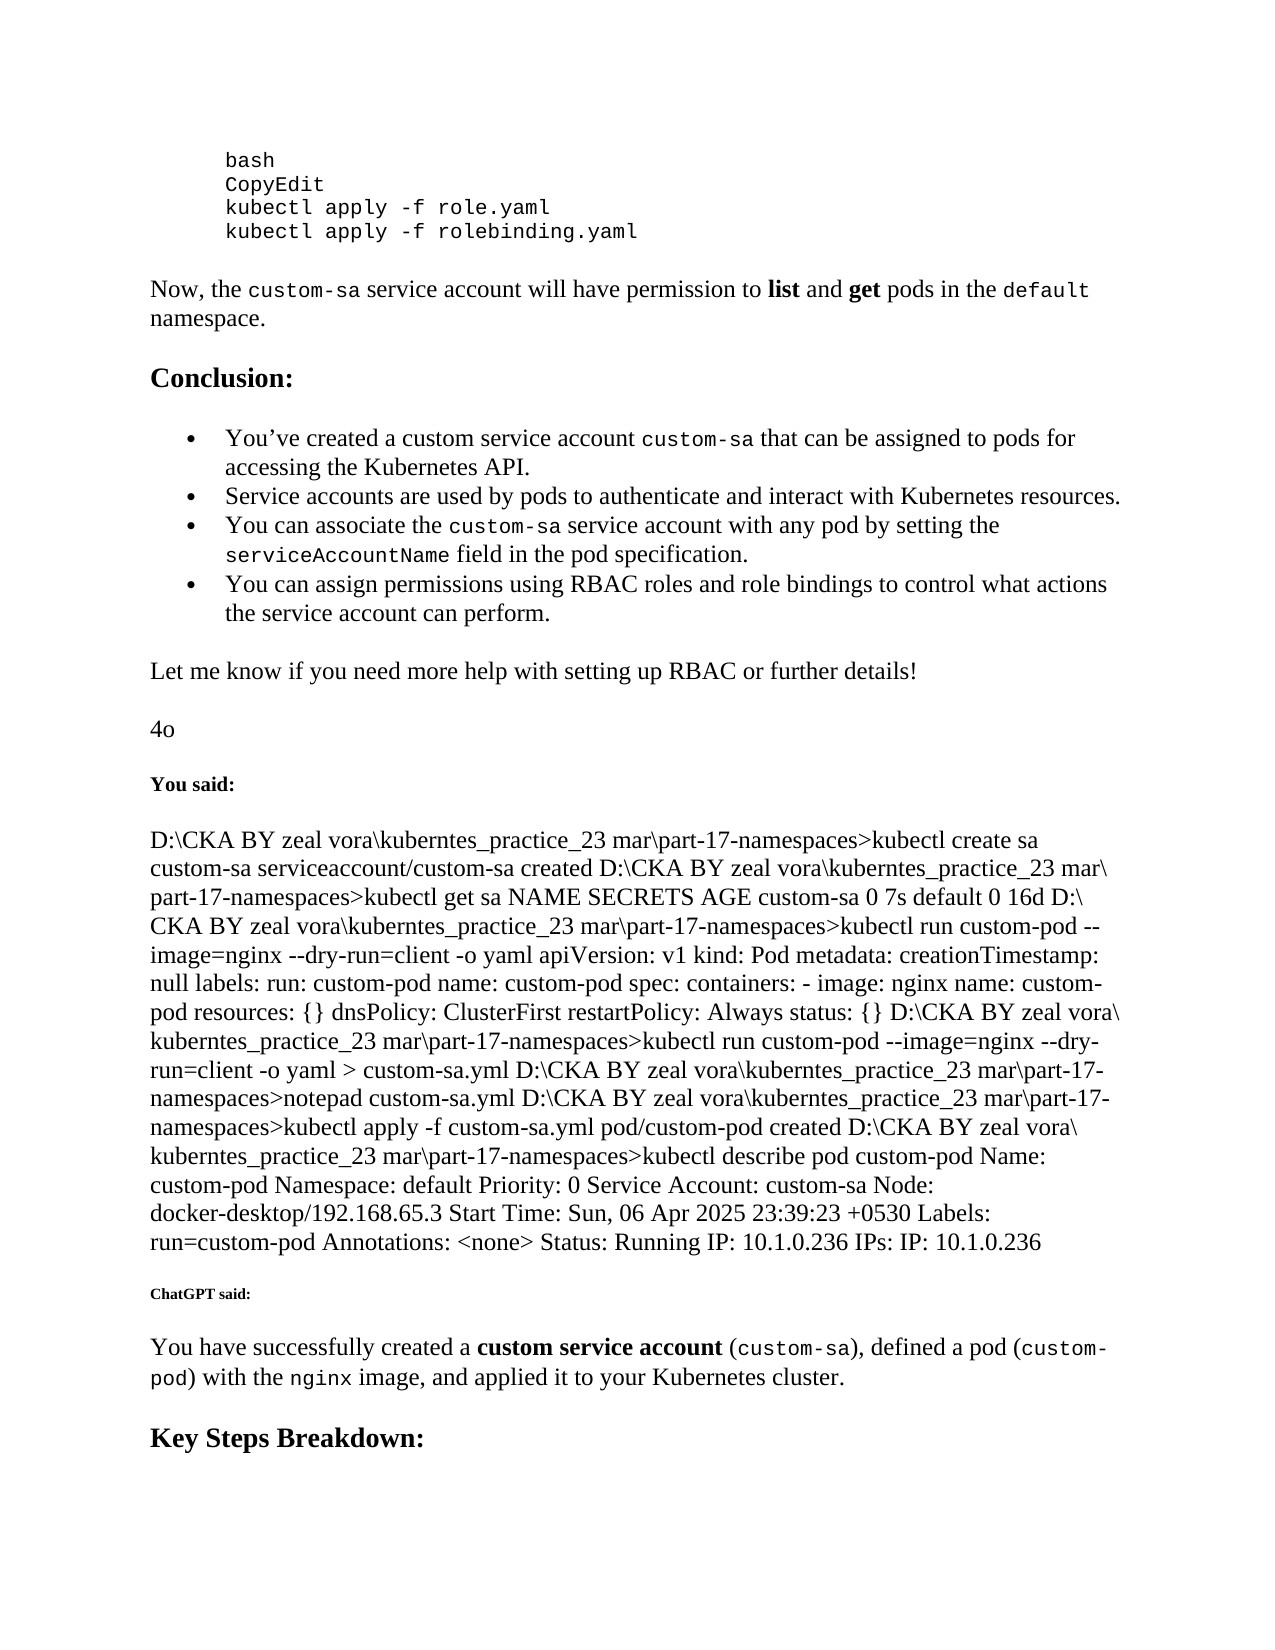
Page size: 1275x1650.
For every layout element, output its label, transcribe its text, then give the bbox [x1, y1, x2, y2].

text You have successfully created a custom service account (custom-sa), defined a pod (custom-pod) with the nginx image, and applied it to your Kubernetes cluster. [150, 1332, 1125, 1391]
text ChatGPT said: [150, 1285, 1125, 1303]
text CopyEdit [225, 174, 1125, 197]
text Let me know if you need more help with setting up RBAC or further details! [150, 656, 1125, 684]
list You’ve created a custom service account custom-sa that can be assigned to pods for accessing the Kubernetes API. [187, 423, 1125, 481]
list Service accounts are used by pods to authenticate and interact with Kubernetes resources. [187, 481, 1125, 510]
text 4o [150, 714, 1125, 742]
text bash [225, 150, 1125, 174]
list You can associate the custom-sa service account with any pod by setting the serviceAccountName field in the pod specification. [187, 510, 1125, 569]
text kubectl apply -f role.yaml [225, 197, 1125, 221]
text Now, the custom-sa service account will have permission to list and get pods in the default namespace. [150, 274, 1125, 332]
text kubectl apply -f rolebinding.yaml [225, 221, 1125, 244]
text Key Steps Breakdown: [150, 1421, 1125, 1453]
list You can assign permissions using RBAC roles and role bindings to control what actions the service account can perform. [187, 569, 1125, 627]
text Conclusion: [150, 361, 1125, 394]
text D:\CKA BY zeal vora\kuberntes_practice_23 mar\part-17-namespaces>kubectl create sa custom-sa serviceaccount/custom-sa created D:\CKA BY zeal vora\kuberntes_practice_23 mar\part-17-namespaces>kubectl get sa NAME SECRETS AGE custom-sa 0 7s default 0 16d D:\CKA BY zeal vora\kuberntes_practice_23 mar\part-17-namespaces>kubectl run custom-pod --image=nginx --dry-run=client -o yaml apiVersion: v1 kind: Pod metadata: creationTimestamp: null labels: run: custom-pod name: custom-pod spec: containers: - image: nginx name: custom-pod resources: {} dnsPolicy: ClusterFirst restartPolicy: Always status: {} D:\CKA BY zeal vora\kuberntes_practice_23 mar\part-17-namespaces>kubectl run custom-pod --image=nginx --dry-run=client -o yaml > custom-sa.yml D:\CKA BY zeal vora\kuberntes_practice_23 mar\part-17-namespaces>notepad custom-sa.yml D:\CKA BY zeal vora\kuberntes_practice_23 mar\part-17-namespaces>kubectl apply -f custom-sa.yml pod/custom-pod created D:\CKA BY zeal vora\kuberntes_practice_23 mar\part-17-namespaces>kubectl describe pod custom-pod Name: custom-pod Namespace: default Priority: 0 Service Account: custom-sa Node: docker-desktop/192.168.65.3 Start Time: Sun, 06 Apr 2025 23:39:23 +0530 Labels: run=custom-pod Annotations: <none> Status: Running IP: 10.1.0.236 IPs: IP: 10.1.0.236 [150, 825, 1125, 1256]
text You said: [150, 772, 1125, 796]
